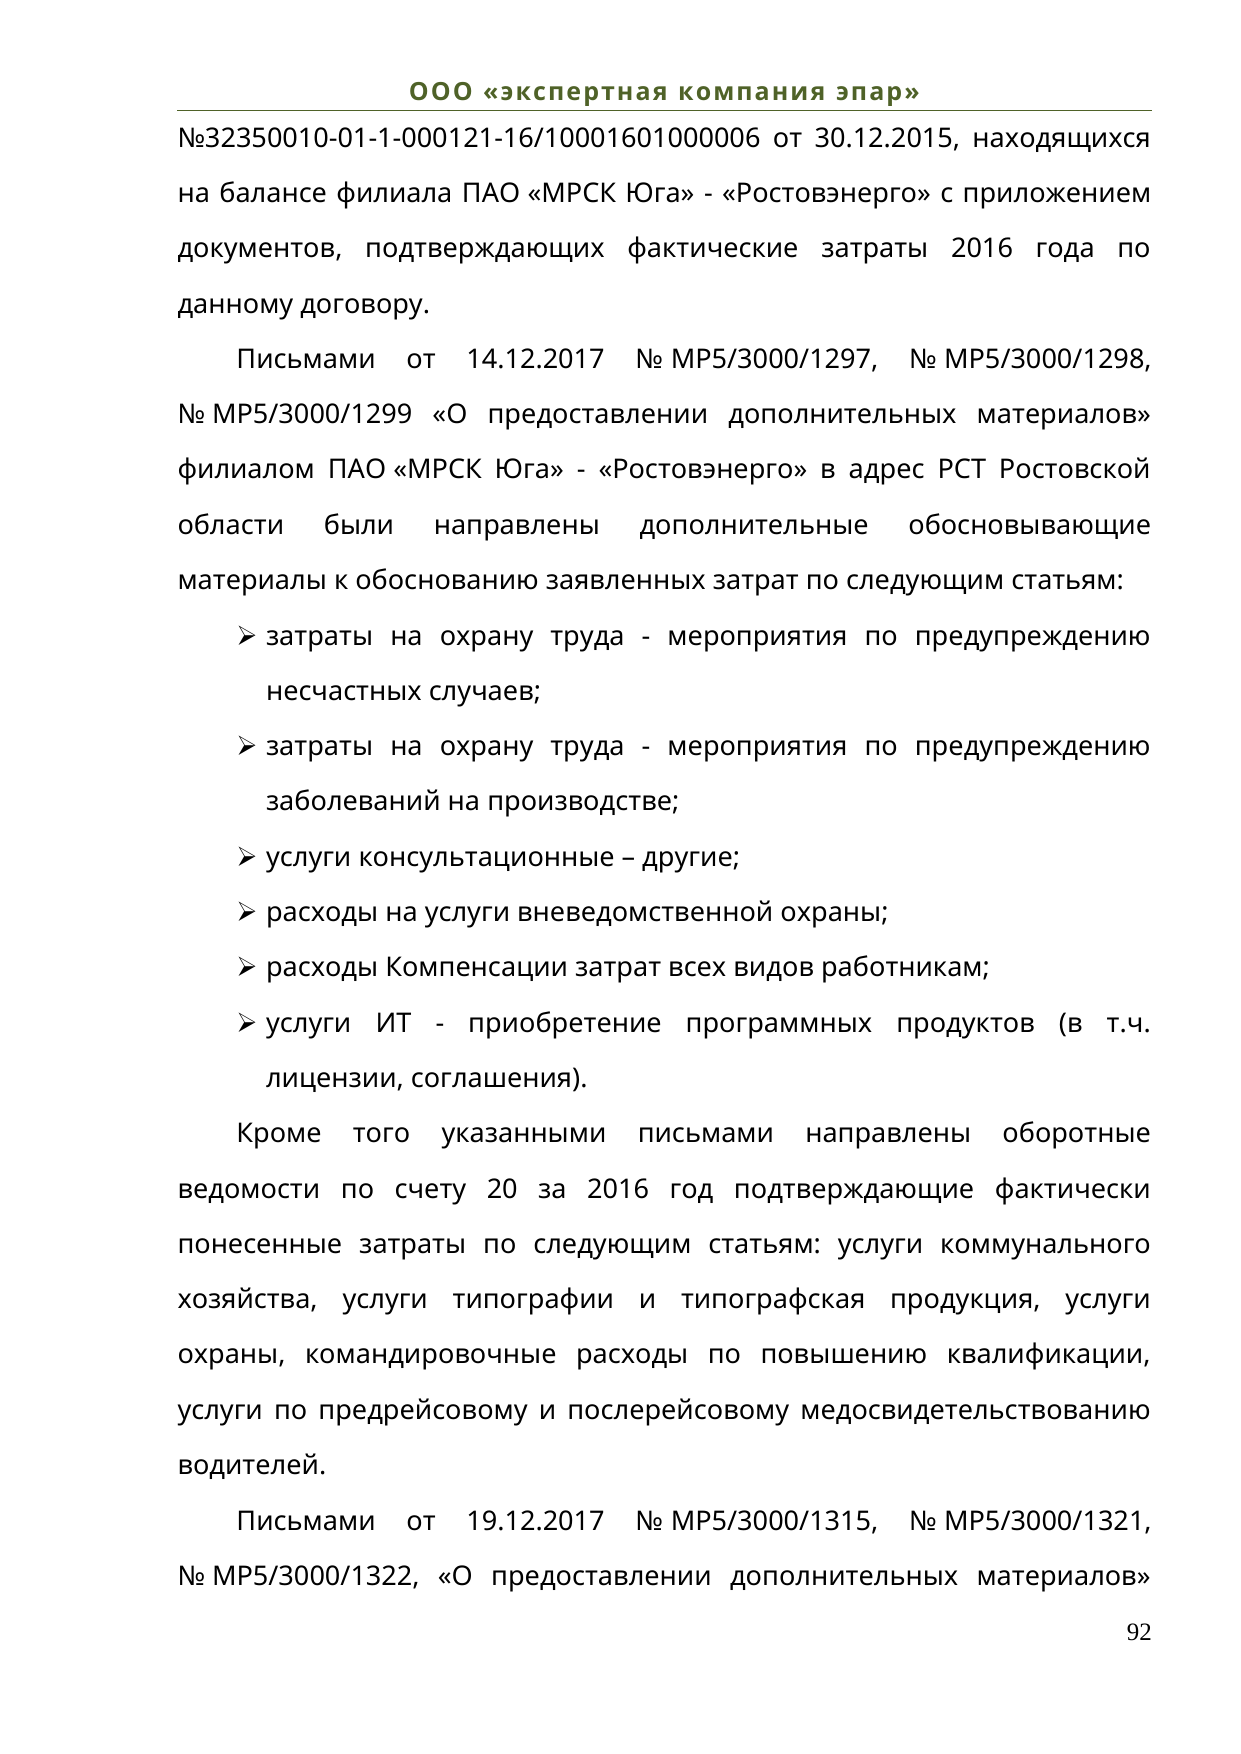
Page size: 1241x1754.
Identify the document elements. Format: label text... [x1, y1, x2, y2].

list расходы на услуги вневедомственной охраны; [236, 892, 1152, 929]
list услуги ИТ - приобретение программных продуктов (в т.ч. лицензии, соглашения). [236, 1003, 1152, 1095]
list затраты на охрану труда - мероприятия по предупреждению заболеваний на производстве; [236, 727, 1152, 819]
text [177, 1501, 1152, 1593]
text Письмами от 14.12.2017 № МР5/3000/1297, № МР5/3000/1298, № МР5/3000/1299 «О предоставлении дополнительных материалов» филиалом ПАО «МРСК Юга» - «Ростовэнерго» в адрес РСТ Ростовской области были направлены дополнительные обосновывающие материалы к обоснованию заявленных затрат по следующим статьям: [177, 339, 1152, 597]
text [177, 118, 1152, 321]
list расходы Компенсации затрат всех видов работникам; [236, 948, 1152, 985]
list услуги консультационные – другие; [236, 837, 1152, 874]
list затраты на охрану труда - мероприятия по предупреждению несчастных случаев; [236, 616, 1152, 708]
text Кроме того указанными письмами направлены оборотные ведомости по счету 20 за 2016 год подтверждающие фактически понесенные затраты по следующим статьям: услуги коммунального хозяйства, услуги типографии и типографская продукция, услуги охраны, командировочные расходы по повышению квалификации, услуги по предрейсовому и послерейсовому медосвидетельствованию водителей. [177, 1114, 1152, 1482]
